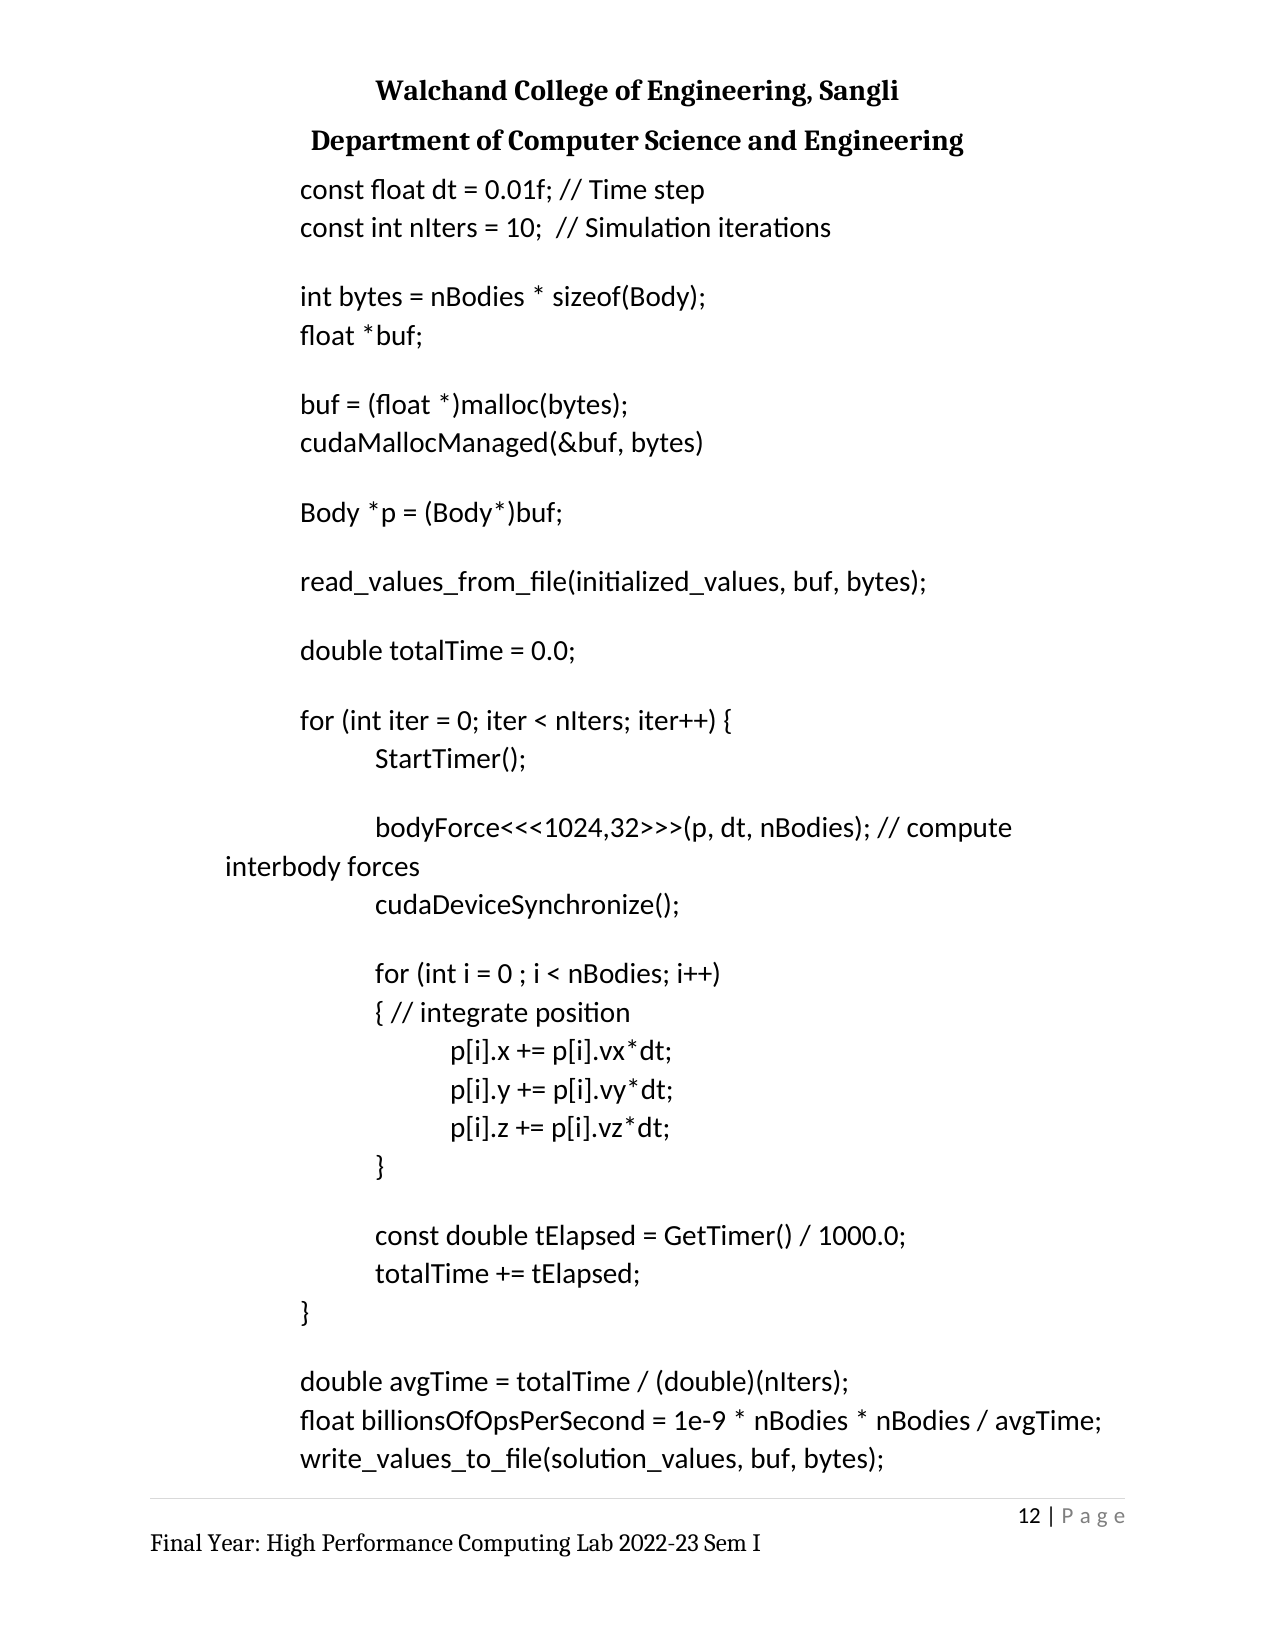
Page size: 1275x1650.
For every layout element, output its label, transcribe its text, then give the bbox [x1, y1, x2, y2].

text p[i].z += p[i].vz*dt; [225, 1109, 1125, 1145]
text double avgTime = totalTime / (double)(nIters); [225, 1363, 1125, 1399]
text { // integrate position [225, 994, 1125, 1029]
text } [225, 1294, 1125, 1329]
text float billionsOfOpsPerSecond = 1e-9 * nBodies * nBodies / avgTime; [225, 1402, 1125, 1437]
text bodyForce<<<1024,32>>>(p, dt, nBodies); // compute interbody forces [225, 809, 1125, 883]
text const int nIters = 10; // Simulation iterations [225, 209, 1125, 245]
text totalTime += tElapsed; [225, 1255, 1125, 1291]
text double totalTime = 0.0; [225, 632, 1125, 668]
text const float dt = 0.01f; // Time step [225, 171, 1125, 206]
text p[i].x += p[i].vx*dt; [225, 1032, 1125, 1068]
text float *buf; [225, 317, 1125, 352]
text for (int iter = 0; iter < nIters; iter++) { [225, 702, 1125, 737]
text } [225, 1148, 1125, 1183]
text const double tElapsed = GetTimer() / 1000.0; [225, 1217, 1125, 1253]
text cudaDeviceSynchronize(); [225, 886, 1125, 922]
text buf = (float *)malloc(bytes); [225, 386, 1125, 422]
text read_values_from_file(initialized_values, buf, bytes); [225, 563, 1125, 599]
text p[i].y += p[i].vy*dt; [225, 1071, 1125, 1106]
text Body *p = (Body*)buf; [225, 494, 1125, 529]
text for (int i = 0 ; i < nBodies; i++) [225, 956, 1125, 991]
text cudaMallocManaged(&buf, bytes) [225, 424, 1125, 460]
text StartTimer(); [225, 740, 1125, 776]
text int bytes = nBodies * sizeof(Body); [225, 278, 1125, 314]
text write_values_to_file(solution_values, buf, bytes); [225, 1440, 1125, 1476]
